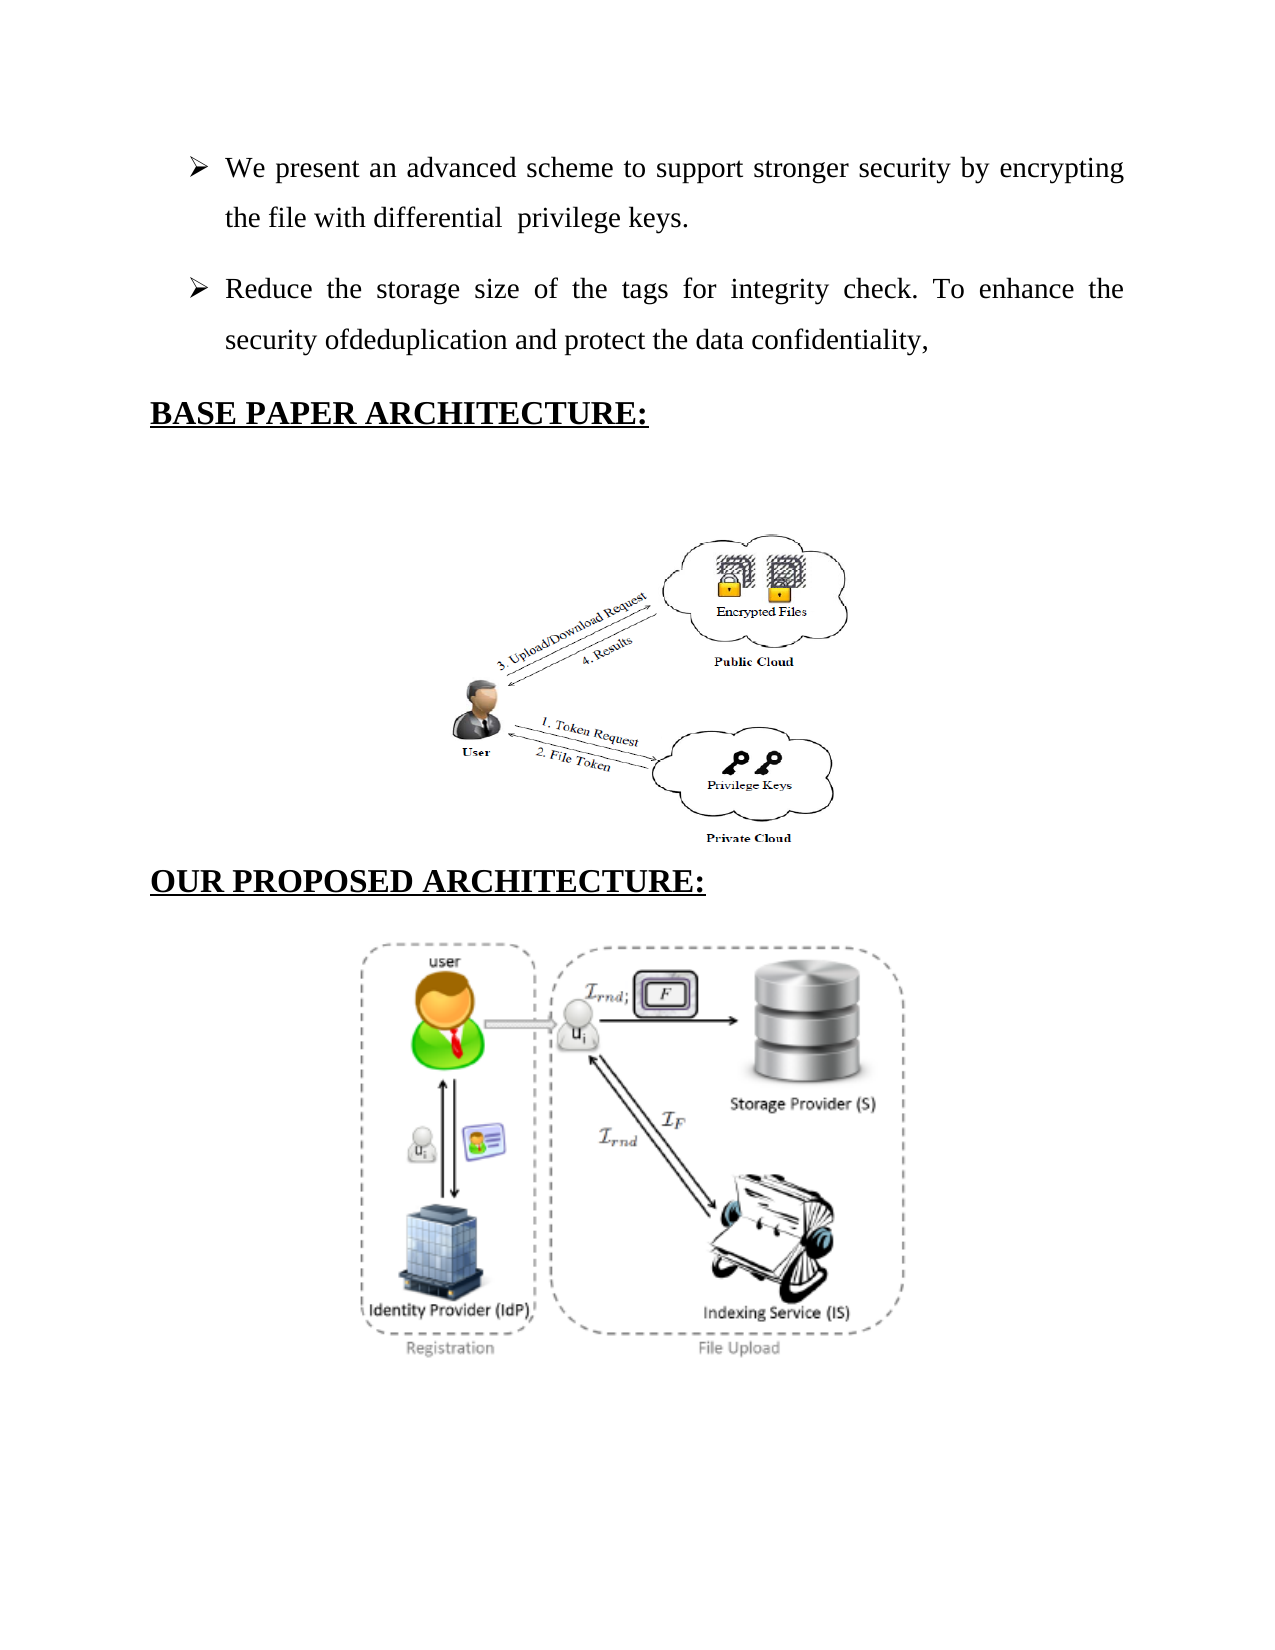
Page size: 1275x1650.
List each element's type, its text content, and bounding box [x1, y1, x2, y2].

list We present an advanced scheme to support stronger security by encrypting the file with differential privilege keys. [187, 150, 1125, 234]
text BASE PAPER ARCHITECTURE: [150, 393, 1125, 431]
list Reduce the storage size of the tags for integrity check. To enhance the security ofdeduplication and protect the data confidentiality, [187, 272, 1125, 356]
text OUR PROPOSED ARCHITECTURE: [150, 861, 1125, 899]
